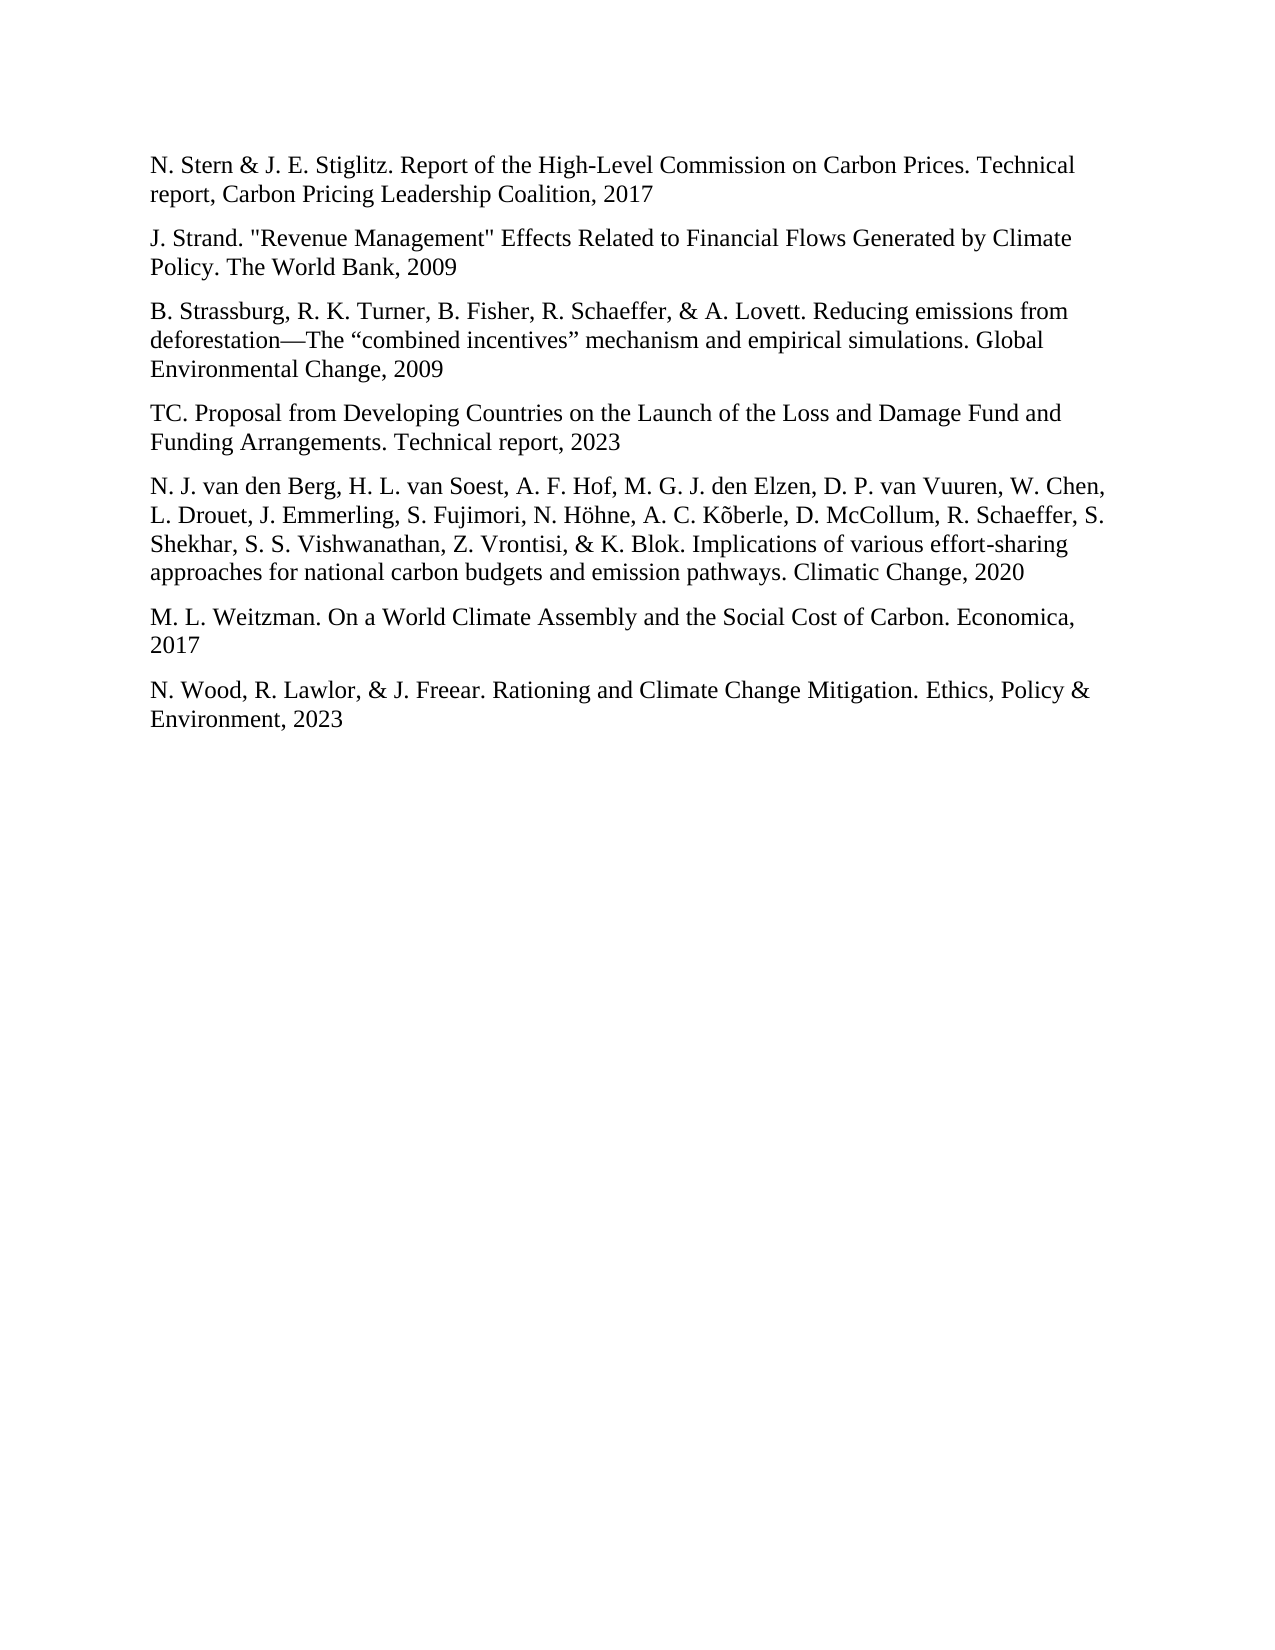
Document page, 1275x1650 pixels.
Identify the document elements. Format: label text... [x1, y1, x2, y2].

text N. J. van den Berg, H. L. van Soest, A. F. Hof, M. G. J. den Elzen, D. P. van Vuuren, W. Chen, L. Drouet, J. Emmerling, S. Fujimori, N. Höhne, A. C. Kõberle, D. McCollum, R. Schaeffer, S. Shekhar, S. S. Vishwanathan, Z. Vrontisi, & K. Blok. Implications of various effort-sharing approaches for national carbon budgets and emission pathways. Climatic Change, 2020 [150, 471, 1125, 586]
text J. Strand. "Revenue Management" Effects Related to Financial Flows Generated by Climate Policy. The World Bank, 2009 [150, 223, 1125, 281]
text M. L. Weitzman. On a World Climate Assembly and the Social Cost of Carbon. Economica, 2017 [150, 602, 1125, 659]
text N. Wood, R. Lawlor, & J. Freear. Rationing and Climate Change Mitigation. Ethics, Policy & Environment, 2023 [150, 675, 1125, 732]
text TC. Proposal from Developing Countries on the Launch of the Loss and Damage Fund and Funding Arrangements. Technical report, 2023 [150, 398, 1125, 456]
text B. Strassburg, R. K. Turner, B. Fisher, R. Schaeffer, & A. Lovett. Reducing emissions from deforestation—The “combined incentives” mechanism and empirical simulations. Global Environmental Change, 2009 [150, 296, 1125, 382]
text N. Stern & J. E. Stiglitz. Report of the High-Level Commission on Carbon Prices. Technical report, Carbon Pricing Leadership Coalition, 2017 [150, 150, 1125, 207]
